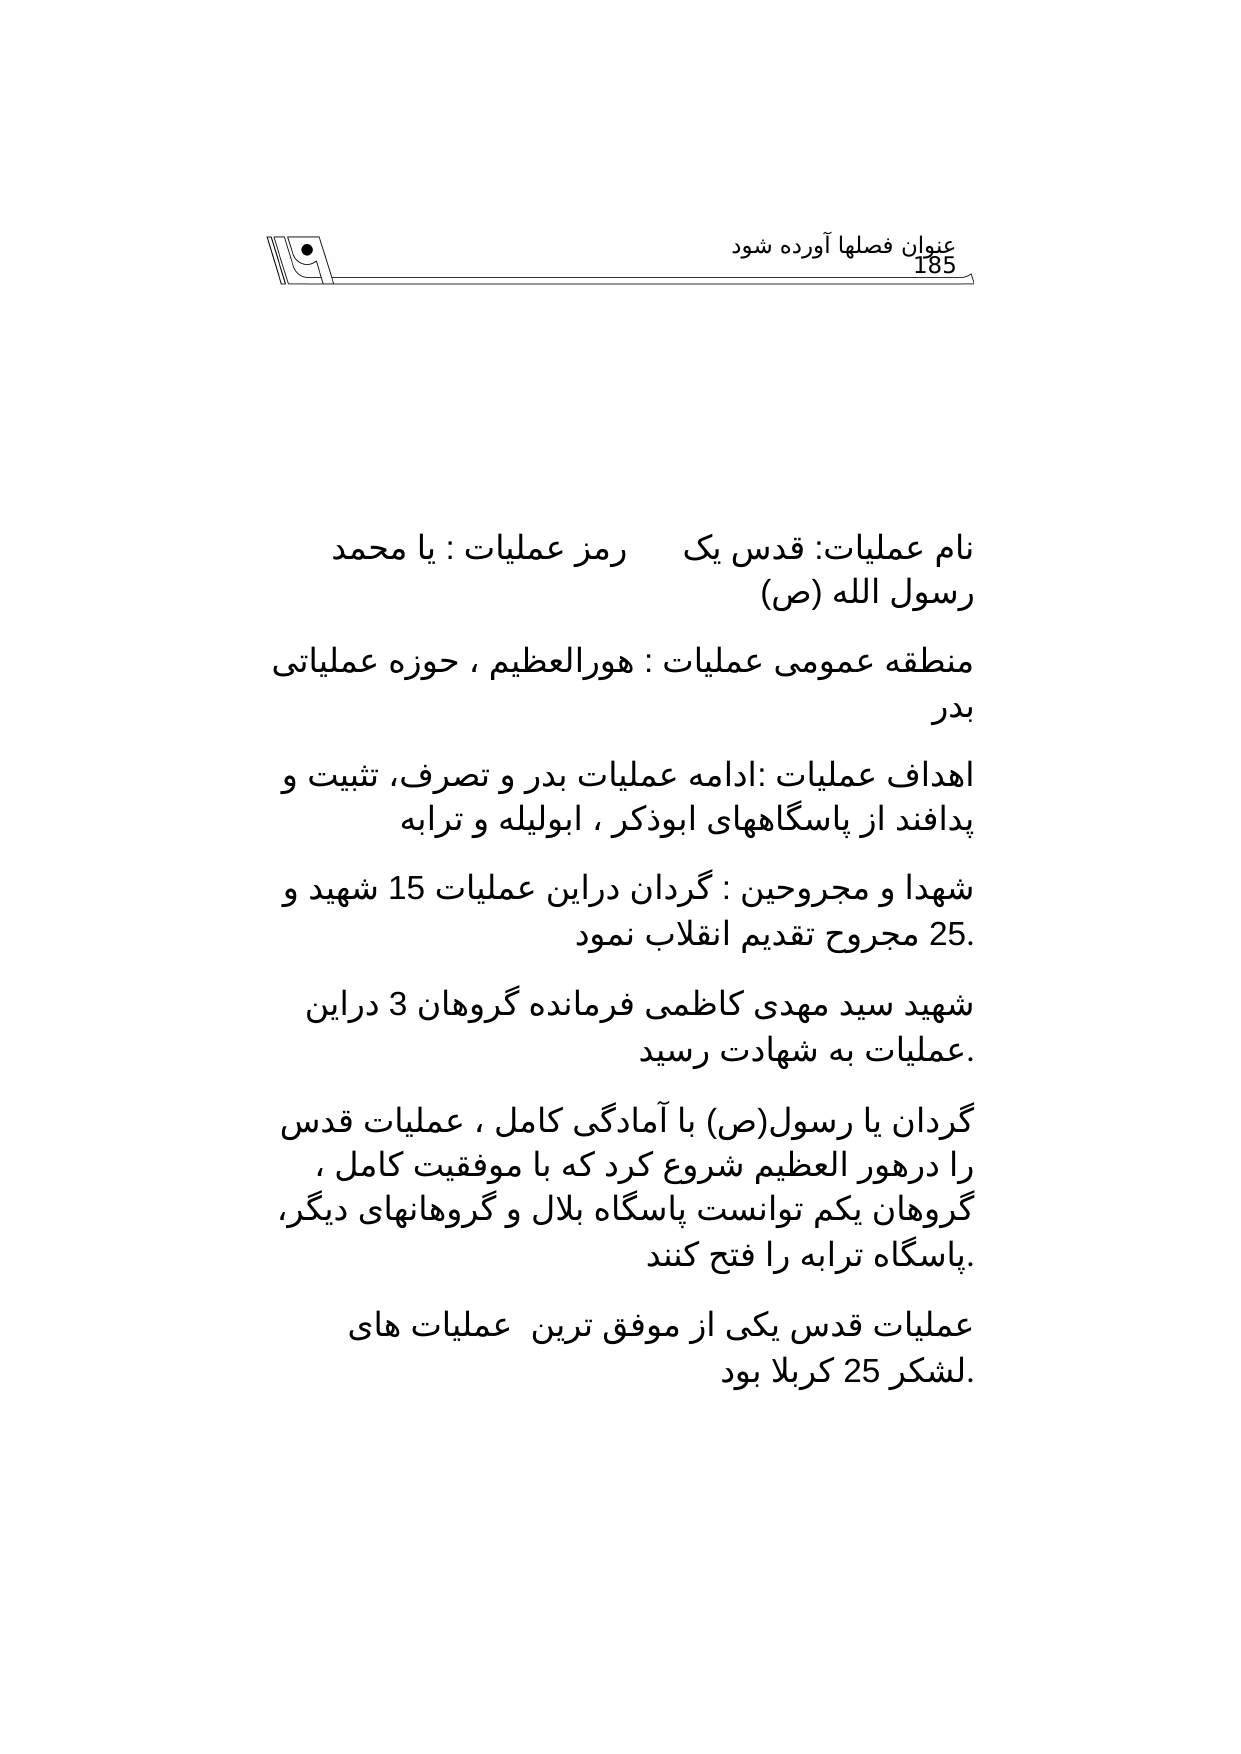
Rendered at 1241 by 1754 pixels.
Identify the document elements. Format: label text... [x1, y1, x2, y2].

text گردان یا رسول(ص) با آمادگی کامل ، عملیات قدس را درهور العظیم شروع کرد که با موفقیت کامل ، گروهان یکم توانست پاسگاه بلال و گروهانهای دیگر، پاسگاه ترابه را فتح کنند. [266, 1101, 974, 1274]
text عملیات قدس یکی از موفق ترین عملیات های لشکر 25 کربلا بود. [266, 1305, 974, 1391]
text شهید سید مهدی کاظمی فرمانده گروهان 3 دراین عملیات به شهادت رسید. [266, 984, 974, 1070]
picture [841, 236, 858, 251]
text نام عملیات: قدس یک رمز عملیات : یا محمد رسول الله (ص) [266, 528, 974, 611]
text شهدا و مجروحین : گردان دراین عملیات 15 شهید و 25 مجروح تقدیم انقلاب نمود. [266, 868, 974, 953]
picture [266, 236, 975, 285]
text اهداف عملیات :ادامه عملیات بدر و تصرف، تثبیت و پدافند از پاسگاههای ابوذکر ، ابولیله و ترابه [266, 755, 974, 837]
text منطقه عمومی عملیات : هورالعظیم ، حوزه عملیاتی بدر [266, 642, 974, 724]
